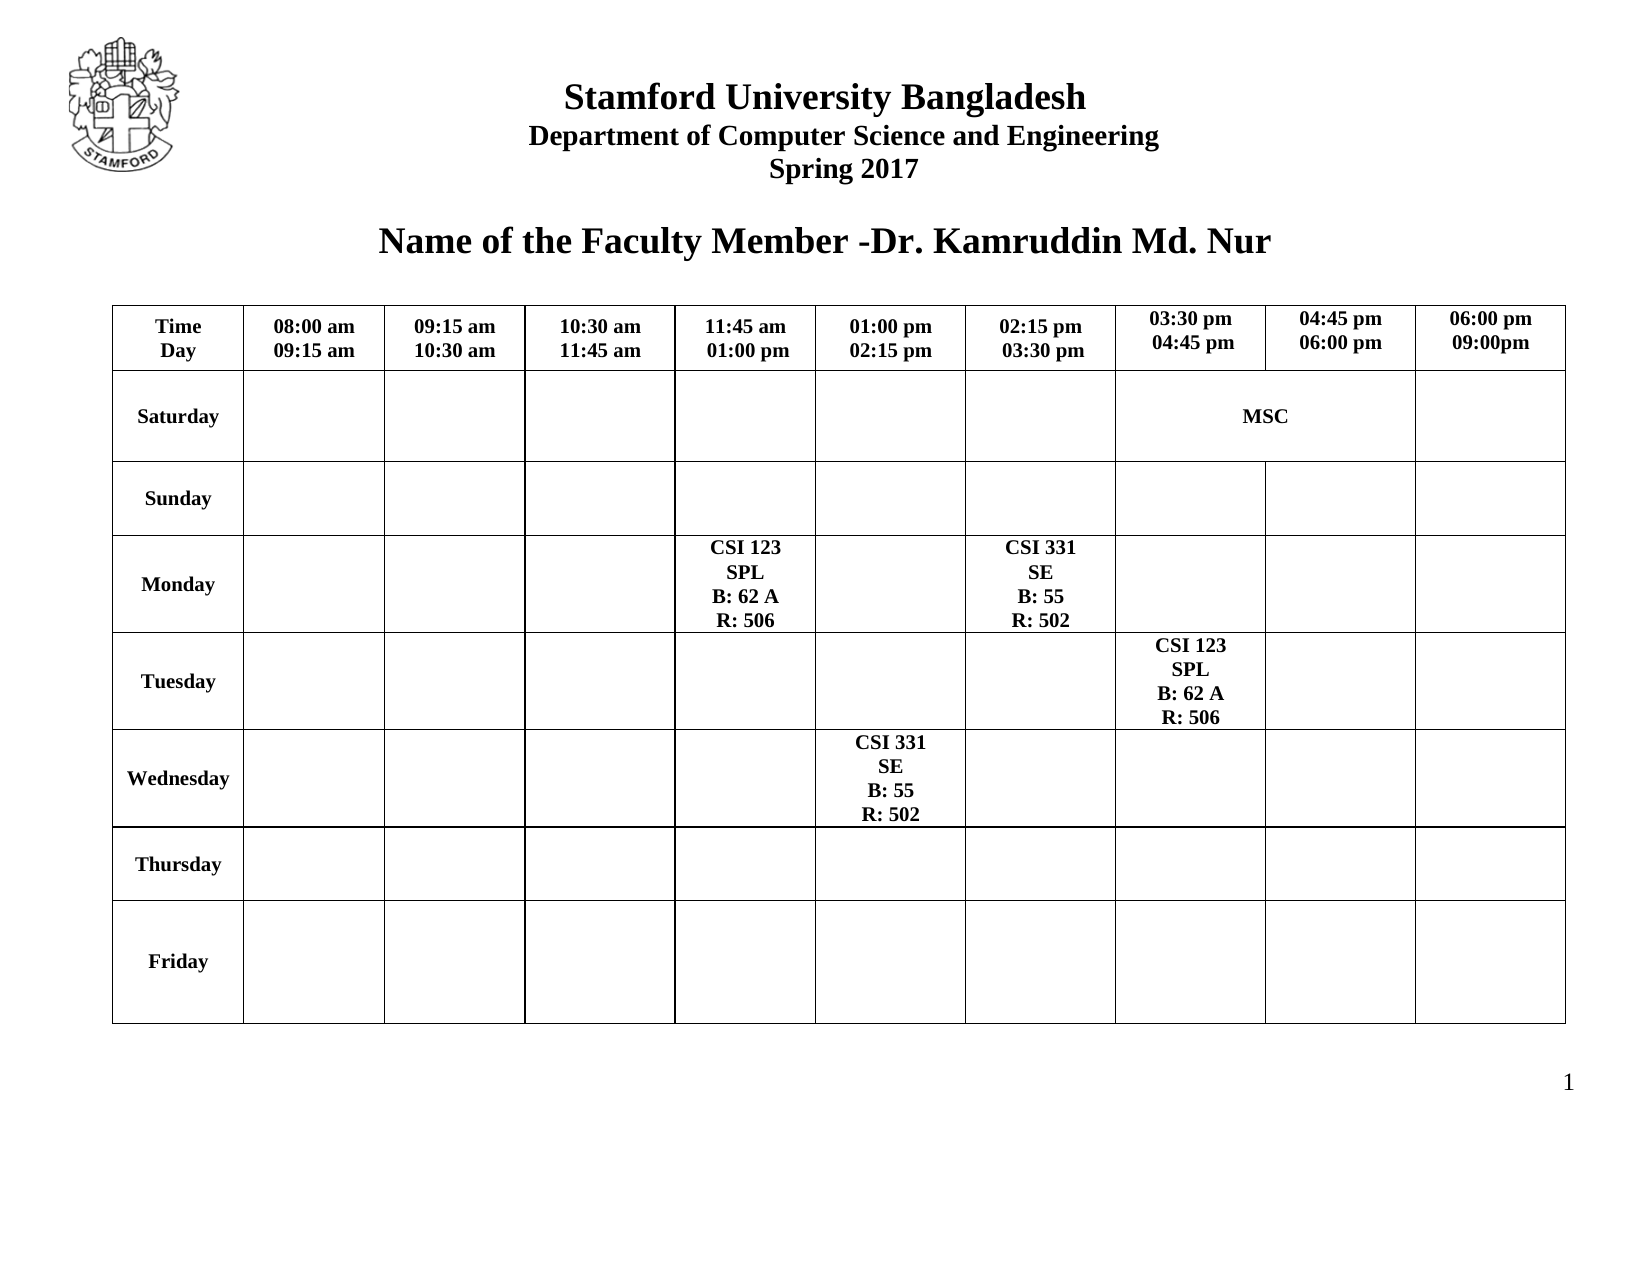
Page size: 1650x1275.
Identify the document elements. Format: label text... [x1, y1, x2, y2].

table_cell Saturday [113, 371, 243, 461]
table_cell [385, 901, 524, 1022]
table_cell [816, 828, 965, 899]
table_cell [676, 901, 815, 1022]
table_cell [1416, 730, 1565, 826]
table_header 08:00 am 09:15 am [244, 306, 384, 369]
table_cell [1266, 633, 1415, 729]
table_cell [244, 371, 384, 461]
table_cell Wednesday [113, 730, 243, 826]
table_cell [1416, 828, 1565, 899]
table_cell [385, 462, 524, 534]
table_cell [244, 901, 384, 1022]
table_cell Friday [113, 901, 243, 1022]
table_cell [676, 462, 815, 534]
table_cell MSC [1116, 371, 1415, 461]
table_cell [244, 462, 384, 534]
table_cell [526, 730, 674, 826]
table_cell [385, 828, 524, 899]
table_cell [1116, 462, 1265, 534]
table_cell [526, 633, 674, 729]
table_cell [1116, 828, 1265, 899]
table_cell [385, 536, 524, 632]
table_cell [966, 633, 1115, 729]
table_header Time Day [113, 306, 243, 369]
text Name of the Faculty Member -Dr. Kamruddin Md. Nur [75, 219, 1575, 262]
table_cell CSI 123 SPL B: 62 A R: 506 [1116, 633, 1265, 729]
table_cell [966, 462, 1115, 534]
table_cell [816, 633, 965, 729]
table_cell [816, 536, 965, 632]
table_cell [385, 633, 524, 729]
table_cell [385, 730, 524, 826]
table_cell [1416, 462, 1565, 534]
table_cell CSI 331 SE B: 55 R: 502 [816, 730, 965, 826]
table_cell CSI 123 SPL B: 62 A R: 506 [676, 536, 815, 632]
table_cell [966, 730, 1115, 826]
table_cell [1416, 536, 1565, 632]
table_cell [1416, 371, 1565, 461]
table_cell [1266, 730, 1415, 826]
table_cell [1116, 730, 1265, 826]
table_header 10:30 am 11:45 am [526, 306, 674, 369]
table_cell [1266, 828, 1415, 899]
picture [68, 37, 180, 172]
table_cell [244, 828, 384, 899]
table_cell [526, 536, 674, 632]
table_header 03:30 pm 04:45 pm [1116, 306, 1265, 369]
table_cell [676, 730, 815, 826]
table_cell [816, 371, 965, 461]
table_header 02:15 pm 03:30 pm [966, 306, 1115, 369]
table_cell [966, 901, 1115, 1022]
table_cell [1416, 901, 1565, 1022]
table_cell [526, 371, 674, 461]
table_cell CSI 331 SE B: 55 R: 502 [966, 536, 1115, 632]
table_cell Monday [113, 536, 243, 632]
table_cell [816, 462, 965, 534]
table_cell Tuesday [113, 633, 243, 729]
table_cell Sunday [113, 462, 243, 534]
table_header 01:00 pm 02:15 pm [816, 306, 965, 369]
table_header 11:45 am 01:00 pm [676, 306, 815, 369]
table_cell [1116, 536, 1265, 632]
table_cell [676, 371, 815, 461]
table_cell [1266, 462, 1415, 534]
table_cell [1116, 901, 1265, 1022]
table_cell [966, 828, 1115, 899]
table_header 04:45 pm 06:00 pm [1266, 306, 1415, 369]
table_cell [385, 371, 524, 461]
table_header 09:15 am 10:30 am [385, 306, 524, 369]
table_cell [526, 901, 674, 1022]
table_cell [244, 730, 384, 826]
table_cell [1266, 536, 1415, 632]
table_cell [244, 536, 384, 632]
table_cell [526, 462, 674, 534]
table_cell Thursday [113, 828, 243, 899]
table_header 06:00 pm 09:00pm [1416, 306, 1565, 369]
table_cell [676, 828, 815, 899]
table_cell [526, 828, 674, 899]
table_cell [816, 901, 965, 1022]
table_cell [966, 371, 1115, 461]
table_cell [1266, 901, 1415, 1022]
table_cell [1416, 633, 1565, 729]
table_cell [244, 633, 384, 729]
table_cell [676, 633, 815, 729]
